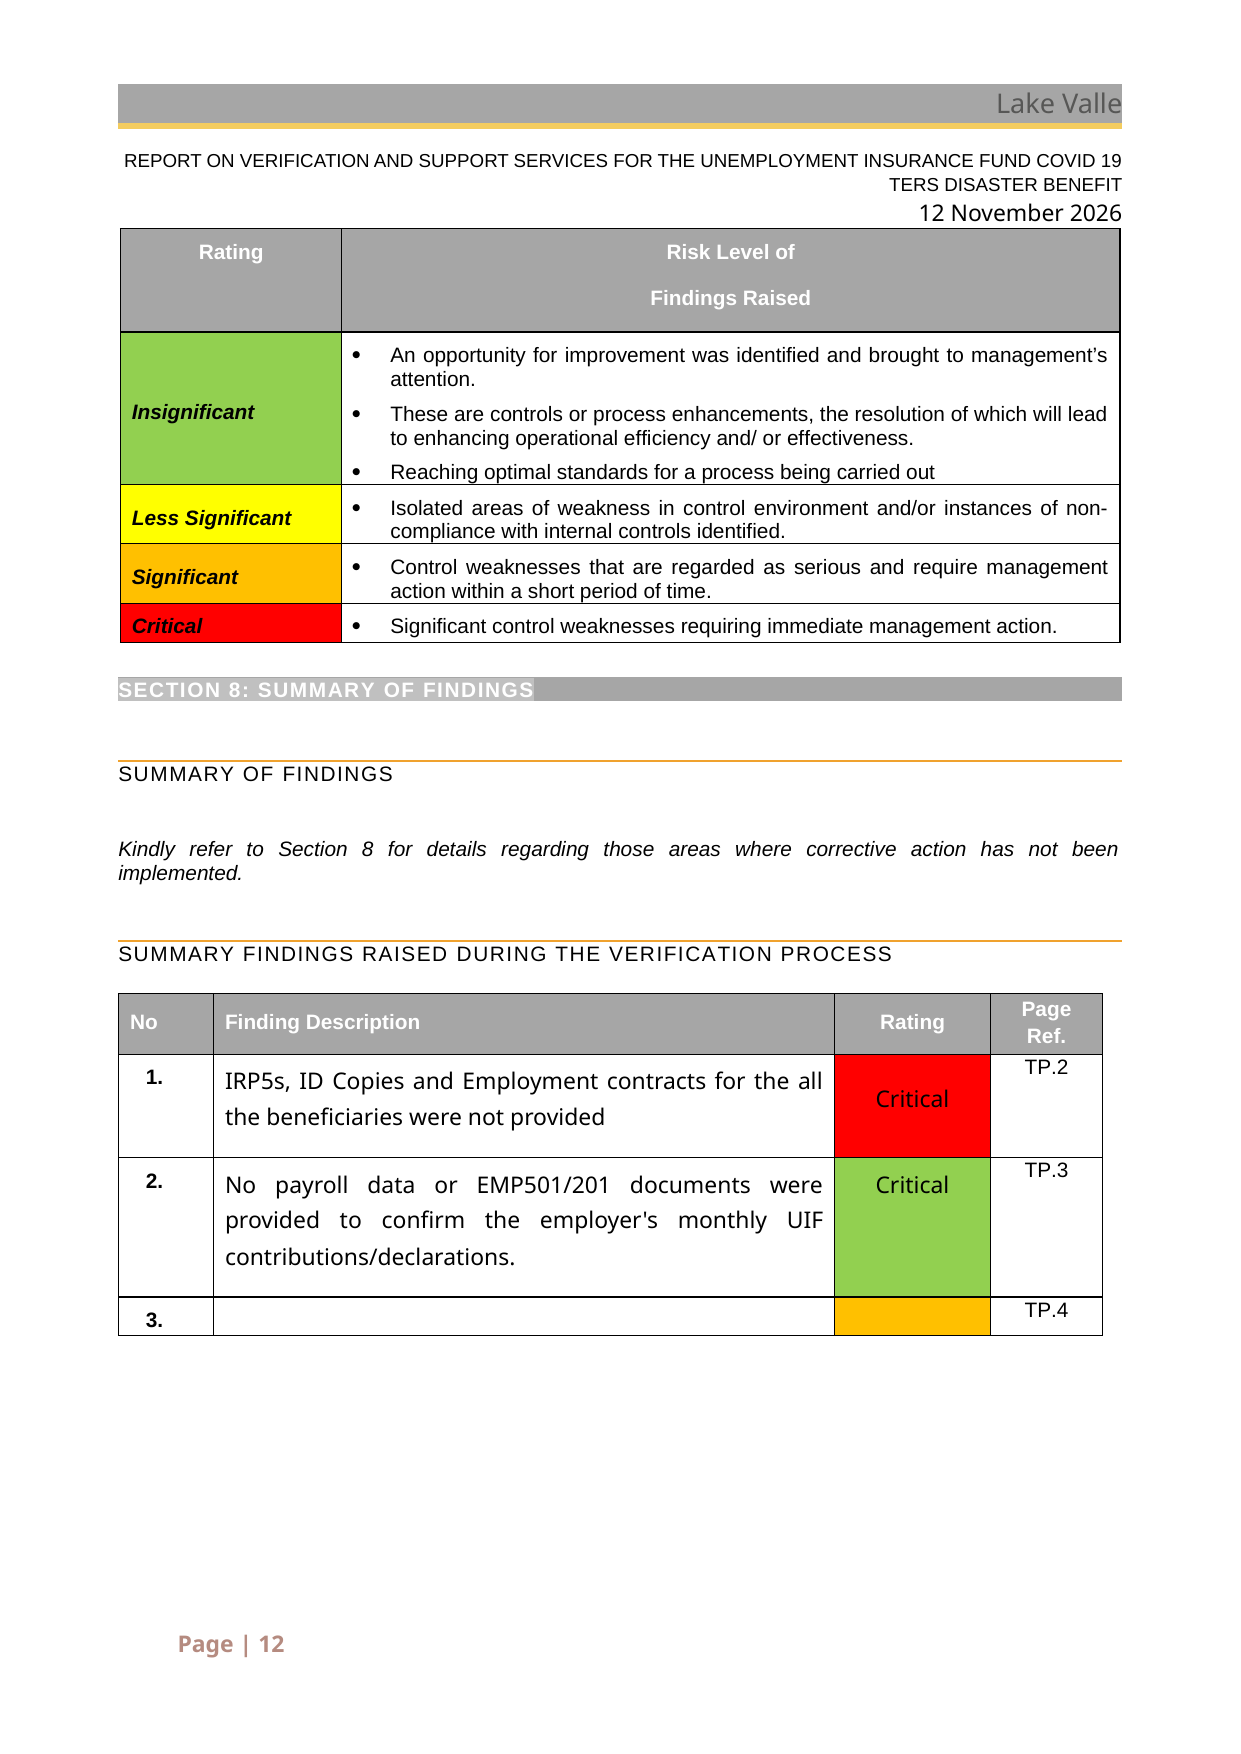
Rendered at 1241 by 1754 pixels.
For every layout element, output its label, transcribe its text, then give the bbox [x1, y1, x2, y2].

table_cell [214, 1298, 834, 1335]
table_header Page Ref. [991, 994, 1102, 1054]
text Kindly refer to Section 8 for details regarding those areas where corrective action has not been implemented. [118, 837, 1122, 885]
text SUMMARY FINDINGS RAISED DURING THE VERIFICATION PROCESS [118, 942, 1122, 966]
table_cell [119, 1298, 213, 1335]
table_cell An opportunity for improvement was identified and brought to management’s attention. These are controls or process enhancements, the resolution of which will lead to enhancing operational efficiency and/ or effectiveness. Reaching optimal standards for a process being carried out [342, 333, 1119, 484]
table_header No [119, 994, 213, 1054]
text SECTION 8: SUMMARY OF FINDINGS [118, 677, 1122, 701]
table_cell Significant [121, 544, 341, 603]
table_header Rating [835, 994, 990, 1054]
table_cell Significant control weaknesses requiring immediate management action. [342, 604, 1119, 642]
table_cell Insignificant [121, 333, 341, 484]
table_cell Less Significant [121, 485, 341, 543]
table_cell Critical [835, 1055, 990, 1157]
table_cell IRP5s, ID Copies and Employment contracts for the all the beneficiaries were not provided [214, 1055, 834, 1157]
table_header Risk Level of Findings Raised [342, 229, 1119, 331]
text SUMMARY OF FINDINGS [118, 762, 1122, 786]
table_cell Control weaknesses that are regarded as serious and require management action within a short period of time. [342, 544, 1119, 603]
table_cell [835, 1298, 990, 1335]
table_cell [119, 1158, 213, 1296]
table_cell TP.2 [991, 1055, 1102, 1157]
table_cell [119, 1055, 213, 1157]
table_cell Isolated areas of weakness in control environment and/or instances of non-compliance with internal controls identified. [342, 485, 1119, 543]
table_cell No payroll data or EMP501/201 documents were provided to confirm the employer's monthly UIF contributions/declarations. [214, 1158, 834, 1296]
table_cell Critical [835, 1158, 990, 1296]
table_header Rating [121, 229, 341, 331]
table_cell TP.4 [991, 1298, 1102, 1335]
table_cell Critical [121, 604, 341, 642]
table_header Finding Description [214, 994, 834, 1054]
table_cell TP.3 [991, 1158, 1102, 1296]
